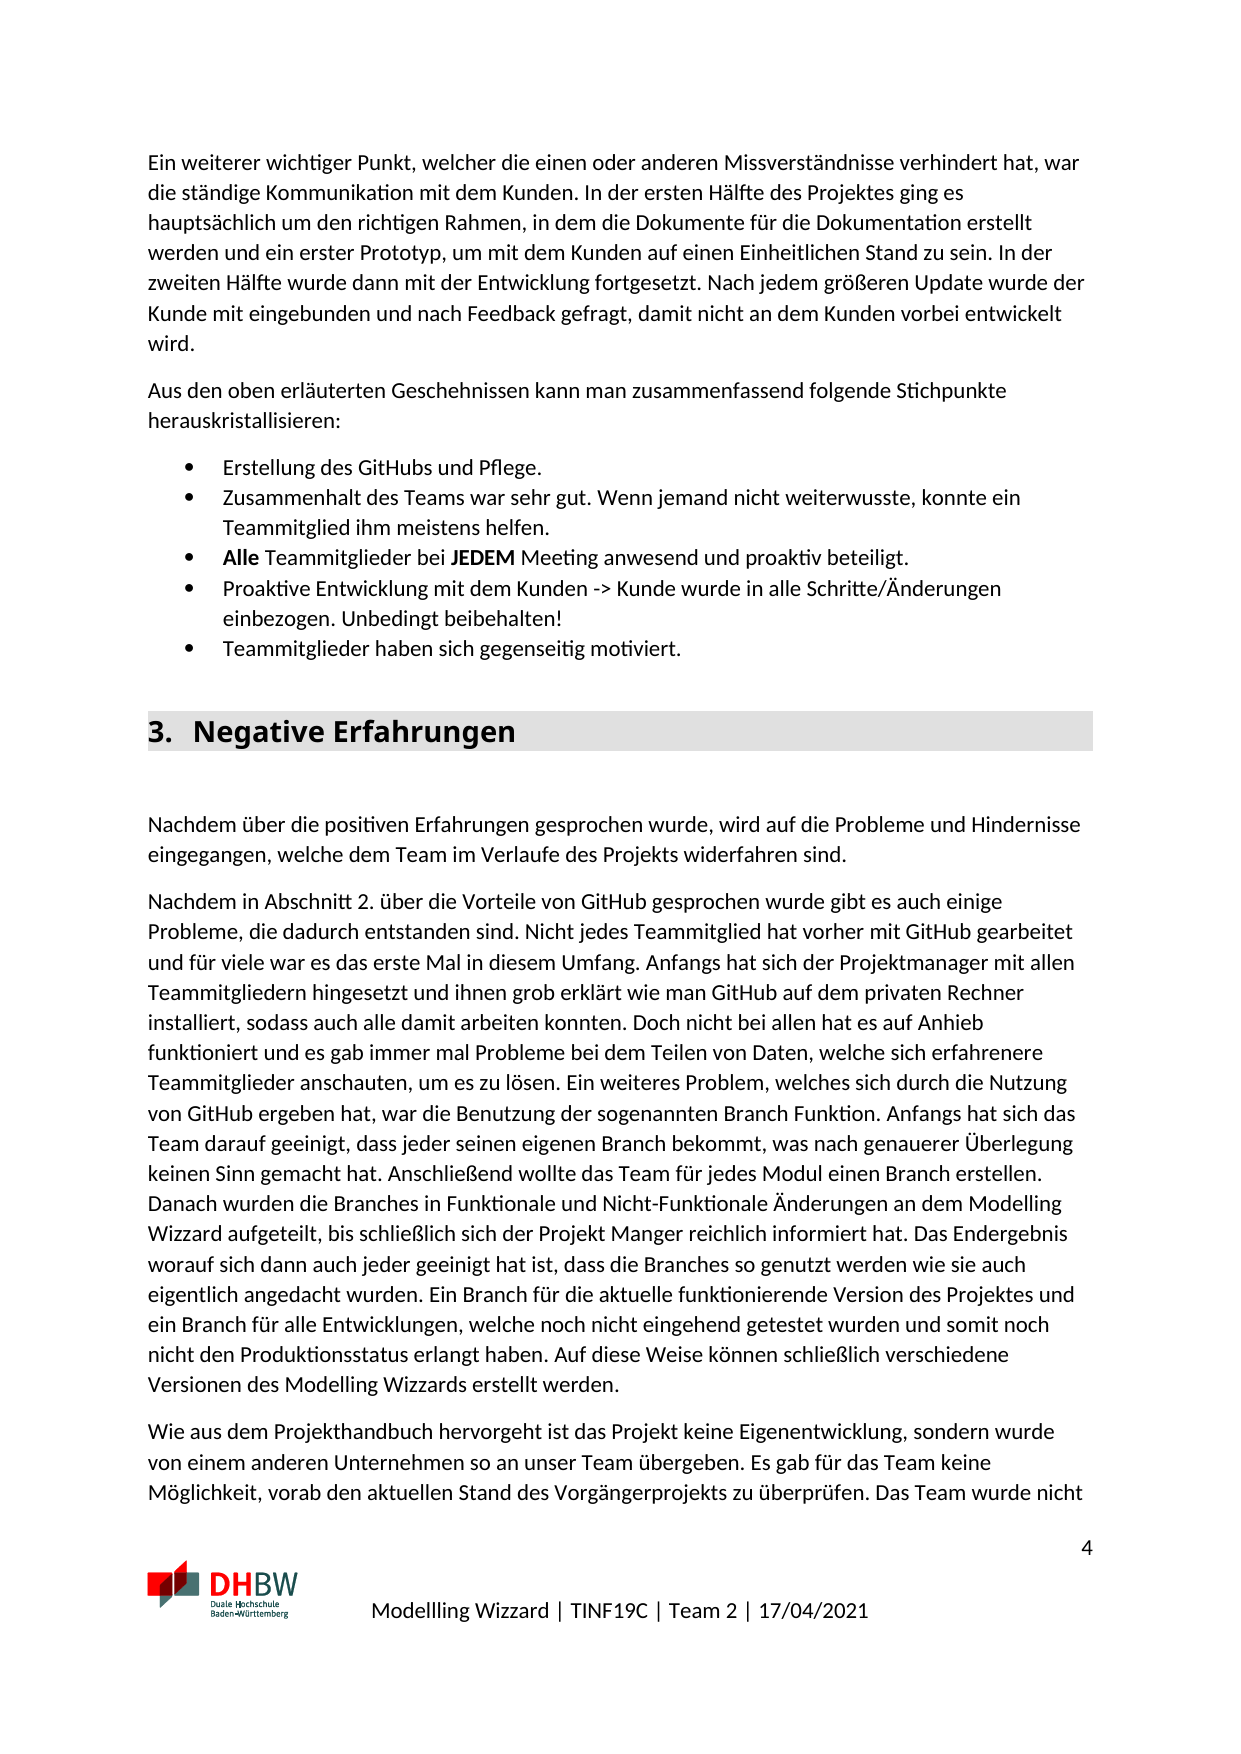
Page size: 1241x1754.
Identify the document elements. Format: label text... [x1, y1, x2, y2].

text Ein weiterer wichtiger Punkt, welcher die einen oder anderen Missverständnisse verhindert hat, war die ständige Kommunikation mit dem Kunden. In der ersten Hälfte des Projektes ging es hauptsächlich um den richtigen Rahmen, in dem die Dokumente für die Dokumentation erstellt werden und ein erster Prototyp, um mit dem Kunden auf einen Einheitlichen Stand zu sein. In der zweiten Hälfte wurde dann mit der Entwicklung fortgesetzt. Nach jedem größeren Update wurde der Kunde mit eingebunden und nach Feedback gefragt, damit nicht an dem Kunden vorbei entwickelt wird. [148, 148, 1093, 357]
text Nachdem über die positiven Erfahrungen gesprochen wurde, wird auf die Probleme und Hindernisse eingegangen, welche dem Team im Verlaufe des Projekts widerfahren sind. [148, 810, 1093, 868]
text Aus den oben erläuterten Geschehnissen kann man zusammenfassend folgende Stichpunkte herauskristallisieren: [148, 376, 1093, 434]
list Proaktive Entwicklung mit dem Kunden -> Kunde wurde in alle Schritte/Änderungen einbezogen. Unbedingt beibehalten! [185, 574, 1093, 632]
list Erstellung des GitHubs und Pflege. [185, 453, 1093, 481]
subtitle Negative Erfahrungen [148, 711, 1093, 751]
list Teammitglieder haben sich gegenseitig motiviert. [185, 634, 1093, 662]
list Alle Teammitglieder bei JEDEM Meeting anwesend und proaktiv beteiligt. [185, 543, 1093, 571]
text Nachdem in Abschnitt 2. über die Vorteile von GitHub gesprochen wurde gibt es auch einige Probleme, die dadurch entstanden sind. Nicht jedes Teammitglied hat vorher mit GitHub gearbeitet und für viele war es das erste Mal in diesem Umfang. Anfangs hat sich der Projektmanager mit allen Teammitgliedern hingesetzt und ihnen grob erklärt wie man GitHub auf dem privaten Rechner installiert, sodass auch alle damit arbeiten konnten. Doch nicht bei allen hat es auf Anhieb funktioniert und es gab immer mal Probleme bei dem Teilen von Daten, welche sich erfahrenere Teammitglieder anschauten, um es zu lösen. Ein weiteres Problem, welches sich durch die Nutzung von GitHub ergeben hat, war die Benutzung der sogenannten Branch Funktion. Anfangs hat sich das Team darauf geeinigt, dass jeder seinen eigenen Branch bekommt, was nach genauerer Überlegung keinen Sinn gemacht hat. Anschließend wollte das Team für jedes Modul einen Branch erstellen. Danach wurden die Branches in Funktionale und Nicht-Funktionale Änderungen an dem Modelling Wizzard aufgeteilt, bis schließlich sich der Projekt Manger reichlich informiert hat. Das Endergebnis worauf sich dann auch jeder geeinigt hat ist, dass die Branches so genutzt werden wie sie auch eigentlich angedacht wurden. Ein Branch für die aktuelle funktionierende Version des Projektes und ein Branch für alle Entwicklungen, welche noch nicht eingehend getestet wurden und somit noch nicht den Produktionsstatus erlangt haben. Auf diese Weise können schließlich verschiedene Versionen des Modelling Wizzards erstellt werden. [148, 887, 1093, 1399]
list Zusammenhalt des Teams war sehr gut. Wenn jemand nicht weiterwusste, konnte ein Teammitglied ihm meistens helfen. [185, 483, 1093, 541]
